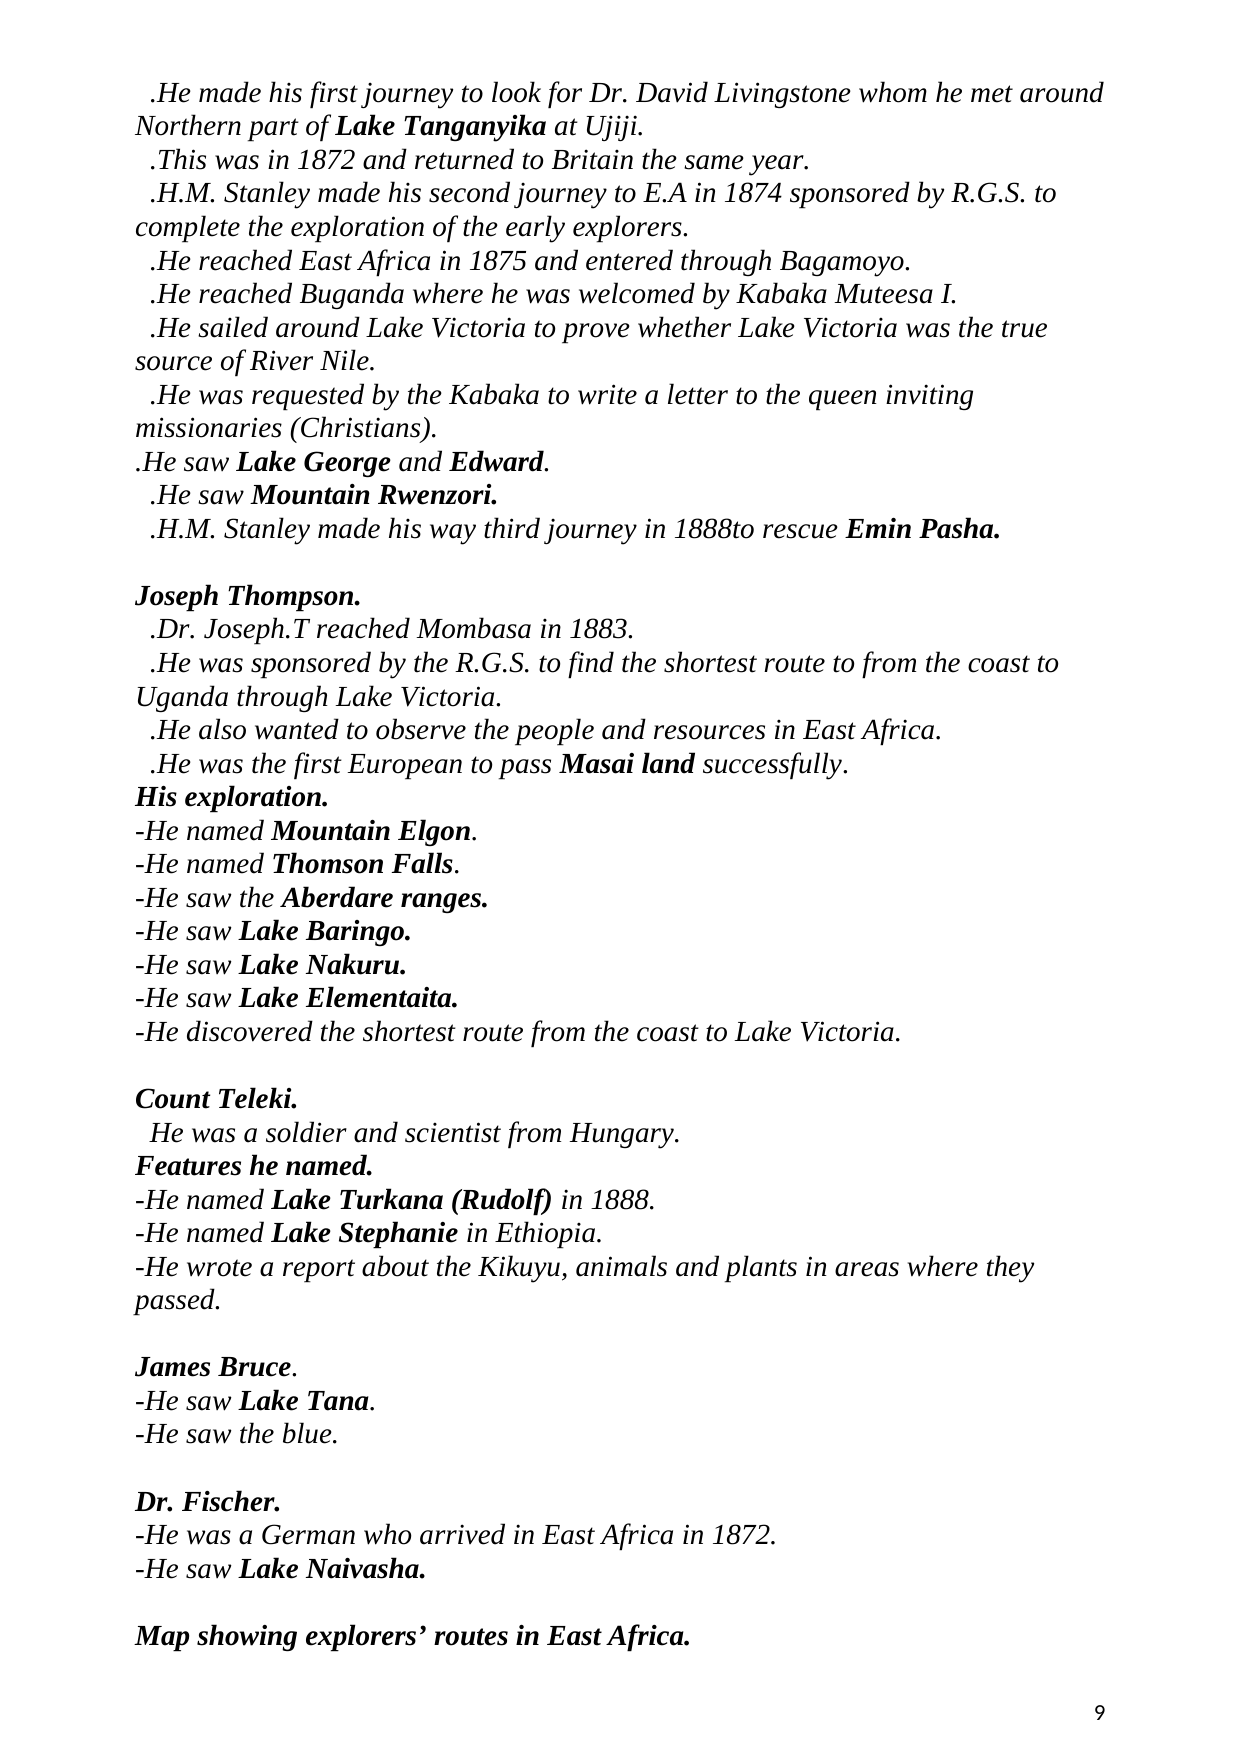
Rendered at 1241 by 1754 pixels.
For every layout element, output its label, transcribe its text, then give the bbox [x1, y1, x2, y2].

text Joseph Thompson. [135, 578, 1105, 612]
text .This was in 1872 and returned to Britain the same year. [135, 142, 1105, 176]
text His exploration. [135, 779, 1105, 813]
text .H.M. Stanley made his way third journey in 1888to rescue Emin Pasha. [135, 511, 1105, 544]
text -He named Lake Stephanie in Ethiopia. [135, 1215, 1105, 1249]
text .He also wanted to observe the people and resources in East Africa. [135, 712, 1105, 746]
text -He saw the blue. [135, 1417, 1105, 1450]
text He was a soldier and scientist from Hungary. [135, 1115, 1105, 1148]
text -He named Mountain Elgon. [135, 813, 1105, 846]
text -He was a German who arrived in East Africa in 1872. [135, 1517, 1105, 1551]
text .He sailed around Lake Victoria to prove whether Lake Victoria was the true source of River Nile. [135, 310, 1105, 377]
text -He saw Lake Naivasha. [135, 1551, 1105, 1584]
text .H.M. Stanley made his second journey to E.A in 1874 sponsored by R.G.S. to complete the exploration of the early explorers. [135, 176, 1105, 243]
text .He saw Mountain Rwenzori. [135, 477, 1105, 511]
text Dr. Fischer. [135, 1484, 1105, 1517]
text .Dr. Joseph.T reached Mombasa in 1883. [135, 612, 1105, 645]
text James Bruce. [135, 1349, 1105, 1383]
text -He named Thomson Falls. [135, 846, 1105, 880]
text Count Teleki. [135, 1081, 1105, 1115]
text .He reached Buganda where he was welcomed by Kabaka Muteesa I. [135, 276, 1105, 310]
text .He was the first European to pass Masai land successfully. [135, 746, 1105, 779]
text .He was requested by the Kabaka to write a letter to the queen inviting missionaries (Christians). [135, 377, 1105, 444]
text -He saw Lake Tana. [135, 1383, 1105, 1417]
text -He saw Lake Baringo. [135, 913, 1105, 947]
text -He wrote a report about the Kikuyu, animals and plants in areas where they passed. [135, 1249, 1105, 1316]
text .He reached East Africa in 1875 and entered through Bagamoyo. [135, 243, 1105, 276]
text -He saw Lake Nakuru. [135, 947, 1105, 981]
text -He discovered the shortest route from the coast to Lake Victoria. [135, 1014, 1105, 1048]
text .He was sponsored by the R.G.S. to find the shortest route to from the coast to Uganda through Lake Victoria. [135, 645, 1105, 712]
text -He named Lake Turkana (Rudolf) in 1888. [135, 1182, 1105, 1215]
text Map showing explorers’ routes in East Africa. [135, 1618, 1105, 1651]
text Features he named. [135, 1148, 1105, 1182]
text -He saw Lake Elementaita. [135, 981, 1105, 1014]
text .He saw Lake George and Edward. [135, 444, 1105, 477]
text -He saw the Aberdare ranges. [135, 880, 1105, 913]
text .He made his first journey to look for Dr. David Livingstone whom he met around Northern part of Lake Tanganyika at Ujiji. [135, 75, 1105, 142]
